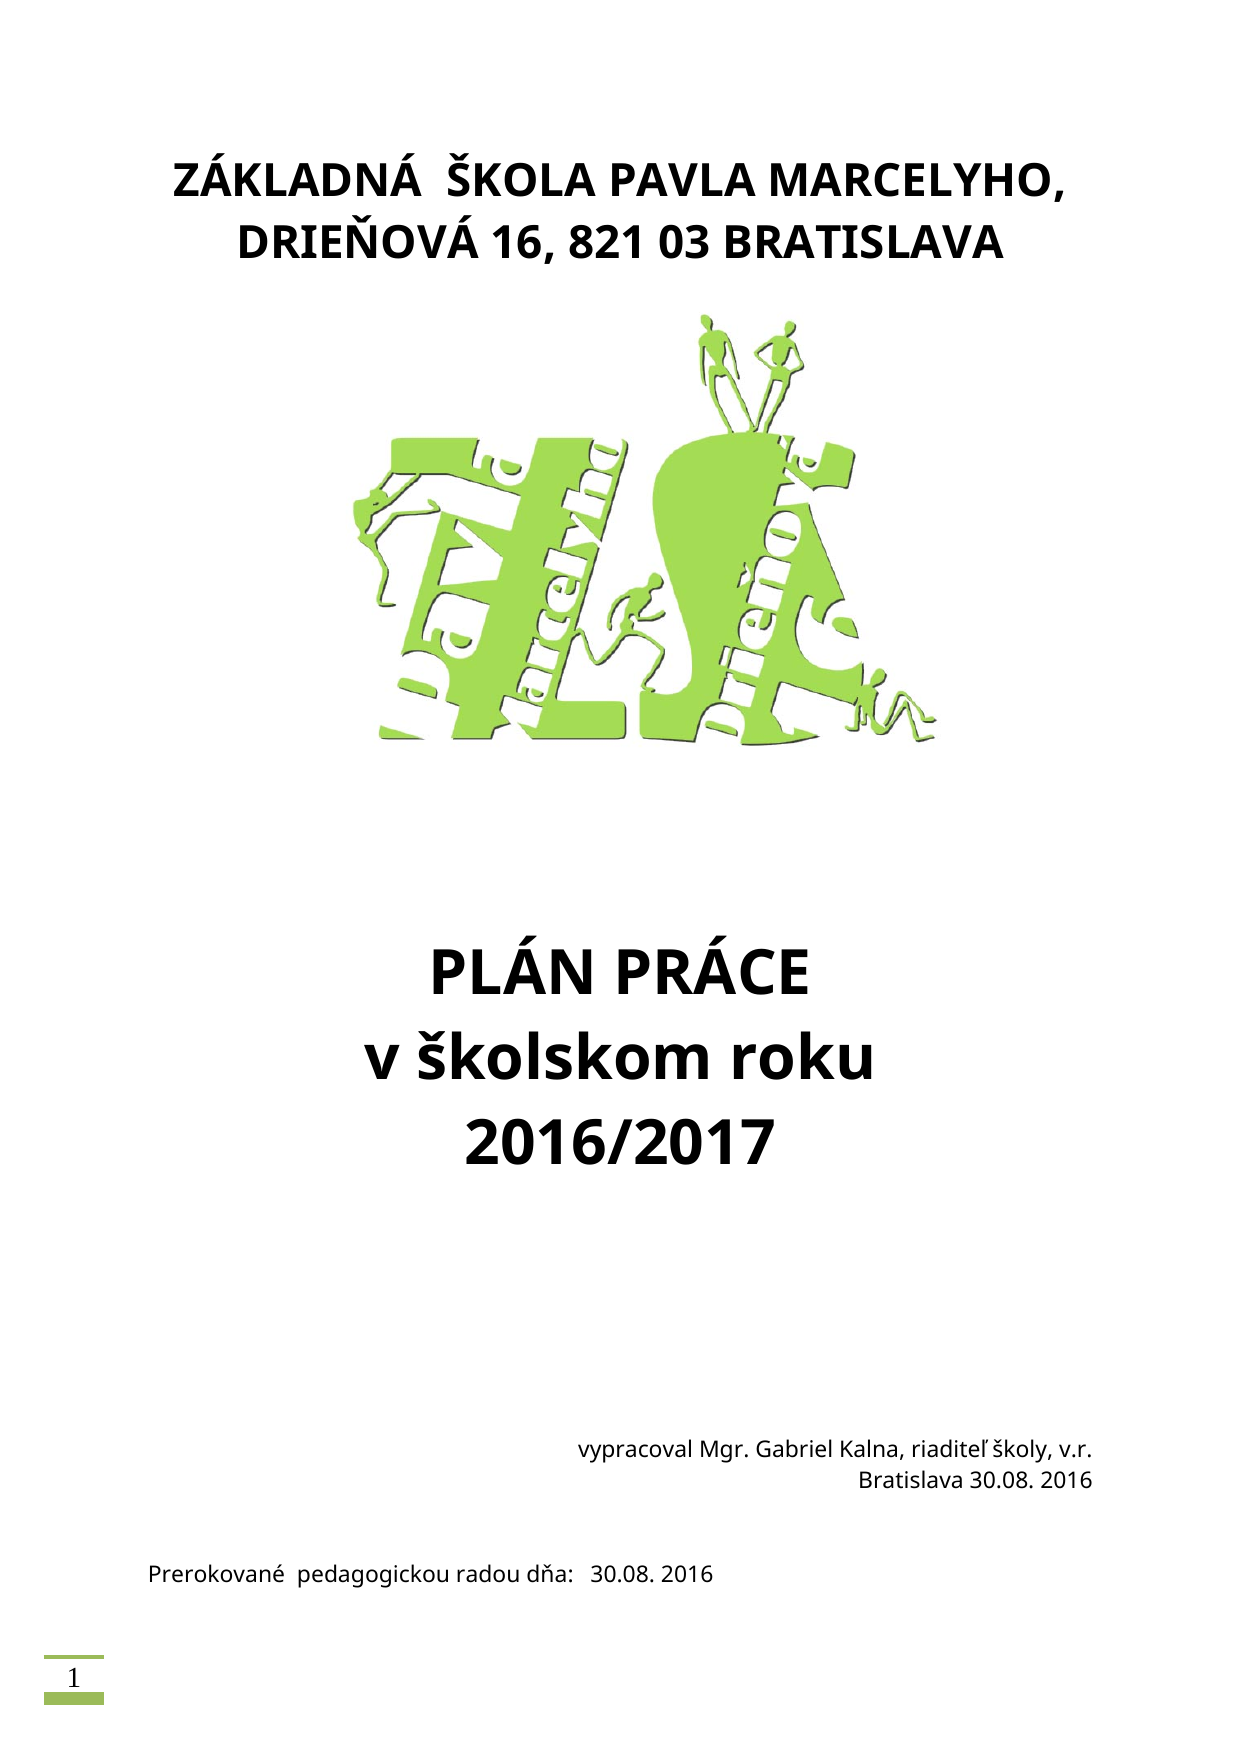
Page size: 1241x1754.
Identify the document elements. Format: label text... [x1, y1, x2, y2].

text 2016/2017 [148, 1098, 1093, 1183]
text PLÁN PRÁCE [148, 928, 1093, 1013]
text vypracoval Mgr. Gabriel Kalna, riaditeľ školy, v.r. [148, 1433, 1093, 1464]
picture [293, 272, 947, 781]
text DRIEŇOVÁ 16, 821 03 BRATISLAVA [148, 210, 1093, 272]
subtitle Prerokované pedagogickou radou dňa: 30.08. 2016 [148, 1558, 1093, 1589]
text v školskom roku [148, 1013, 1093, 1098]
text Bratislava 30.08. 2016 [148, 1464, 1093, 1496]
text ZÁKLADNÁ ŠKOLA PAVLA MARCELYHO, [148, 148, 1093, 210]
